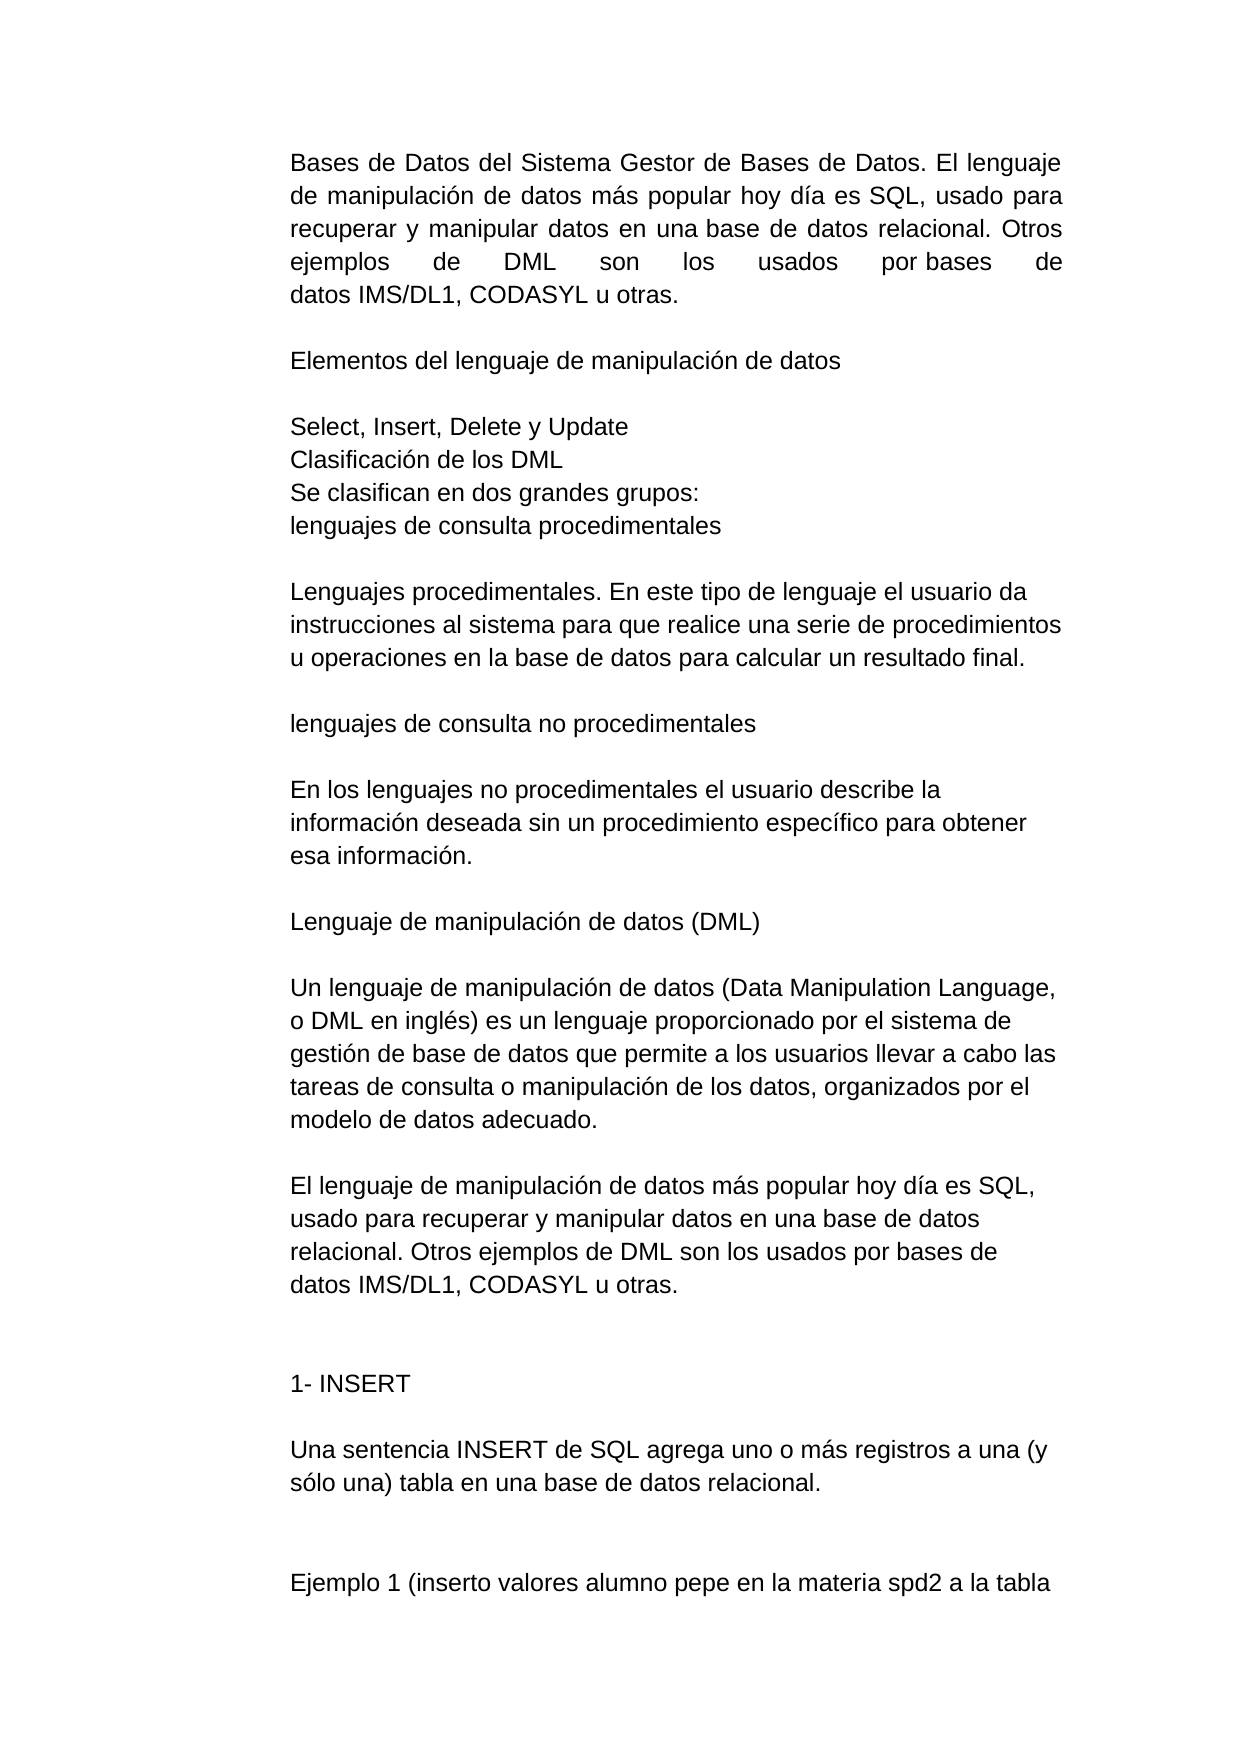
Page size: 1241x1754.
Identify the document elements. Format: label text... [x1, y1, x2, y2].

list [290, 973, 1063, 1596]
list Elementos del lenguaje de manipulación de datos [290, 346, 1063, 374]
list Se clasifican en dos grandes grupos: [290, 478, 1063, 507]
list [290, 148, 1063, 308]
list lenguajes de consulta procedimentales [290, 511, 1063, 539]
list En los lenguajes no procedimentales el usuario describe la información deseada sin un procedimiento específico para obtener esa información. [290, 775, 1063, 870]
list Select, Insert, Delete y Update [290, 412, 1063, 441]
list Clasificación de los DML [290, 445, 1063, 473]
list Lenguajes procedimentales. En este tipo de lenguaje el usuario da instrucciones al sistema para que realice una serie de procedimientos u operaciones en la base de datos para calcular un resultado final. [290, 577, 1063, 672]
list Lenguaje de manipulación de datos (DML) [290, 907, 1063, 936]
list lenguajes de consulta no procedimentales [290, 709, 1063, 738]
